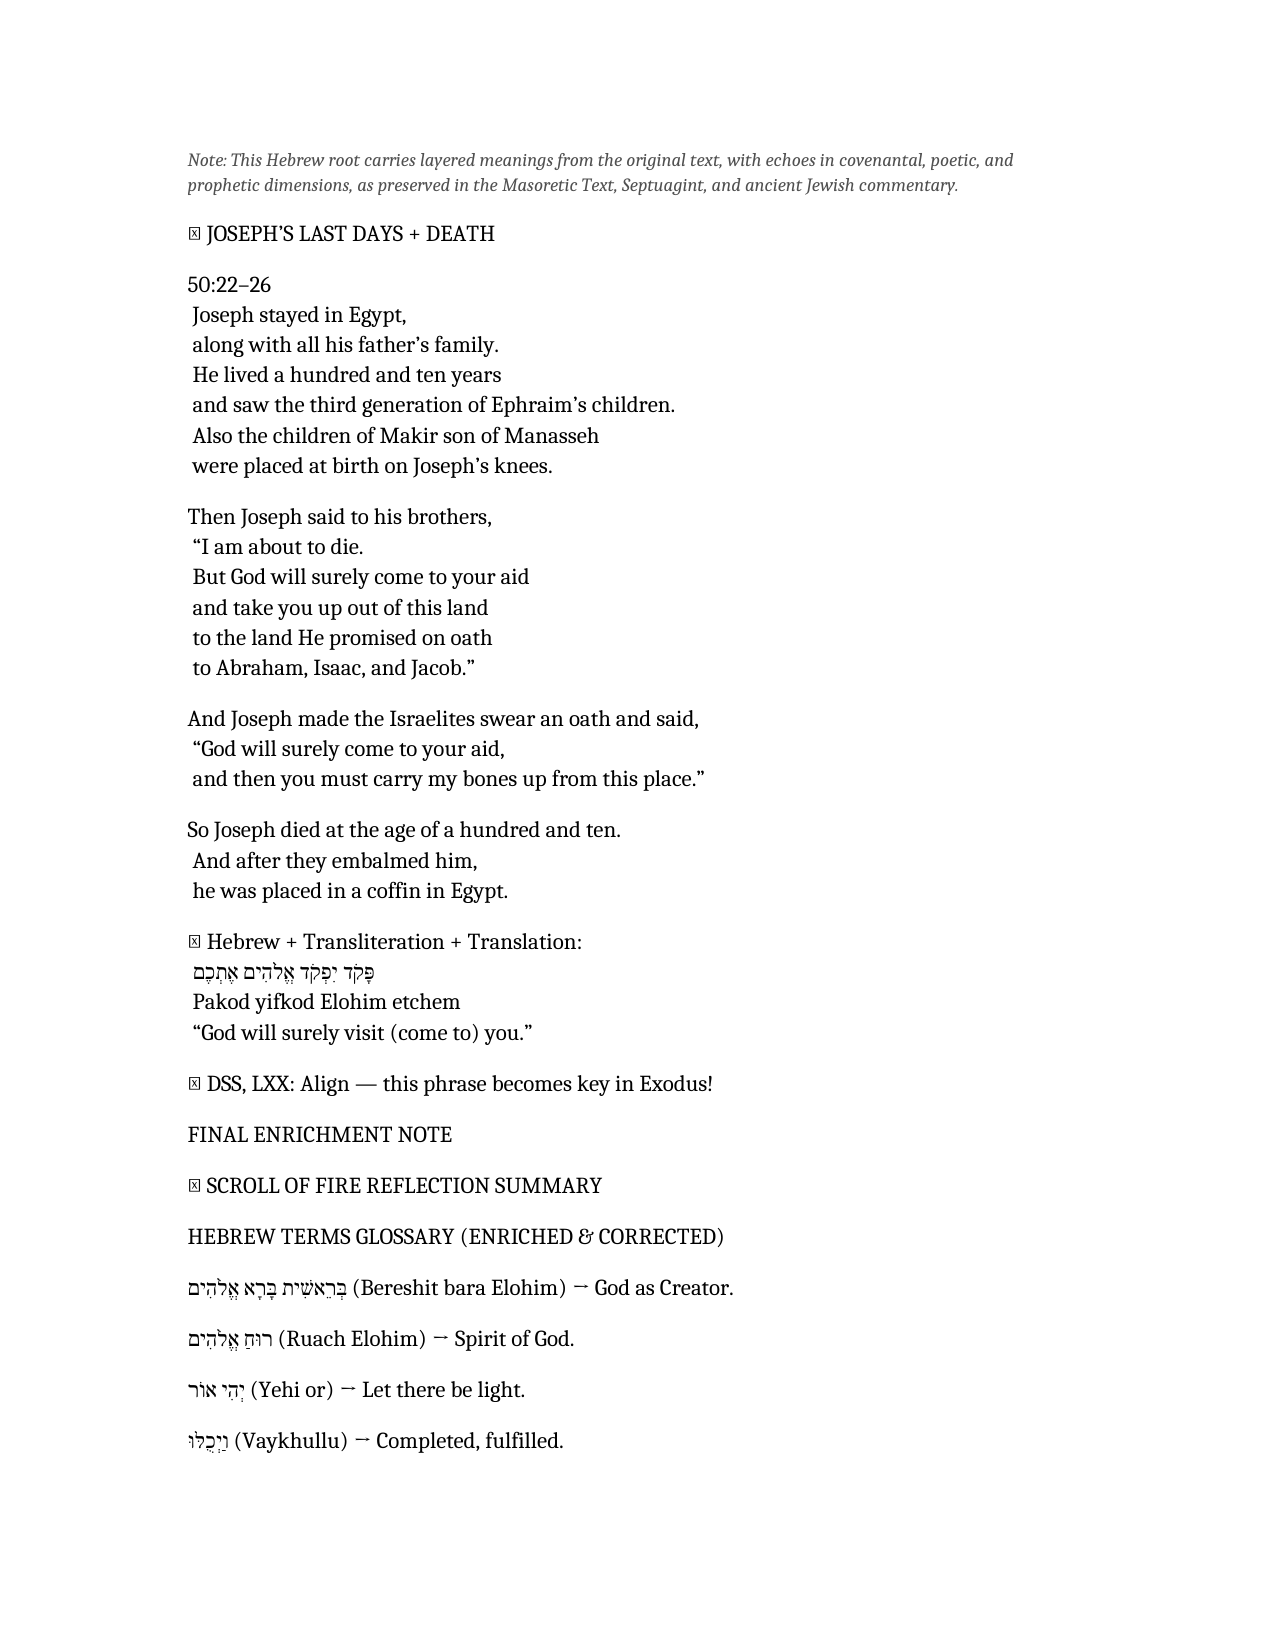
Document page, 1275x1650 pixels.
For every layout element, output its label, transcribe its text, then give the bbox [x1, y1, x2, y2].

text FINAL ENRICHMENT NOTE [187, 1121, 1087, 1148]
text 50:22–26 Joseph stayed in Egypt, along with all his father’s family. He lived a hundred and ten years and saw the third generation of Ephraim’s children. Also the children of Makir son of Manasseh were placed at birth on Joseph’s knees. [187, 271, 1087, 479]
text ✅ DSS, LXX: Align — this phrase becomes key in Exodus! [187, 1070, 1087, 1097]
text Then Joseph said to his brothers, “I am about to die. But God will surely come to your aid and take you up out of this land to the land He promised on oath to Abraham, Isaac, and Jacob.” [187, 504, 1087, 681]
text וַיְכֻלּוּ (Vaykhullu) → Completed, fulfilled. [187, 1428, 1087, 1454]
text So Joseph died at the age of a hundred and ten. And after they embalmed him, he was placed in a coffin in Egypt. [187, 817, 1087, 904]
text HEBREW TERMS GLOSSARY (ENRICHED & CORRECTED) [187, 1223, 1087, 1250]
text 📜 JOSEPH’S LAST DAYS + DEATH [187, 220, 1087, 247]
text בְּרֵאשִׁית בָּרָא אֱלֹהִים (Bereshit bara Elohim) → God as Creator. [187, 1274, 1087, 1301]
text רוּחַ אֱלֹהִים (Ruach Elohim) → Spirit of God. [187, 1326, 1087, 1352]
text Note: This Hebrew root carries layered meanings from the original text, with echoes in covenantal, poetic, and prophetic dimensions, as preserved in the Masoretic Text, Septuagint, and ancient Jewish commentary. [187, 150, 1087, 196]
text ✅ Hebrew + Transliteration + Translation: פָּקֹד יִפְקֹד אֱלֹהִים אֶתְכֶם Pakod yifkod Elohim etchem “God will surely visit (come to) you.” [187, 929, 1087, 1046]
text 🔥 SCROLL OF FIRE REFLECTION SUMMARY [187, 1172, 1087, 1199]
text יְהִי אוֹר (Yehi or) → Let there be light. [187, 1377, 1087, 1403]
text And Joseph made the Israelites swear an oath and said, “God will surely come to your aid, and then you must carry my bones up from this place.” [187, 706, 1087, 793]
